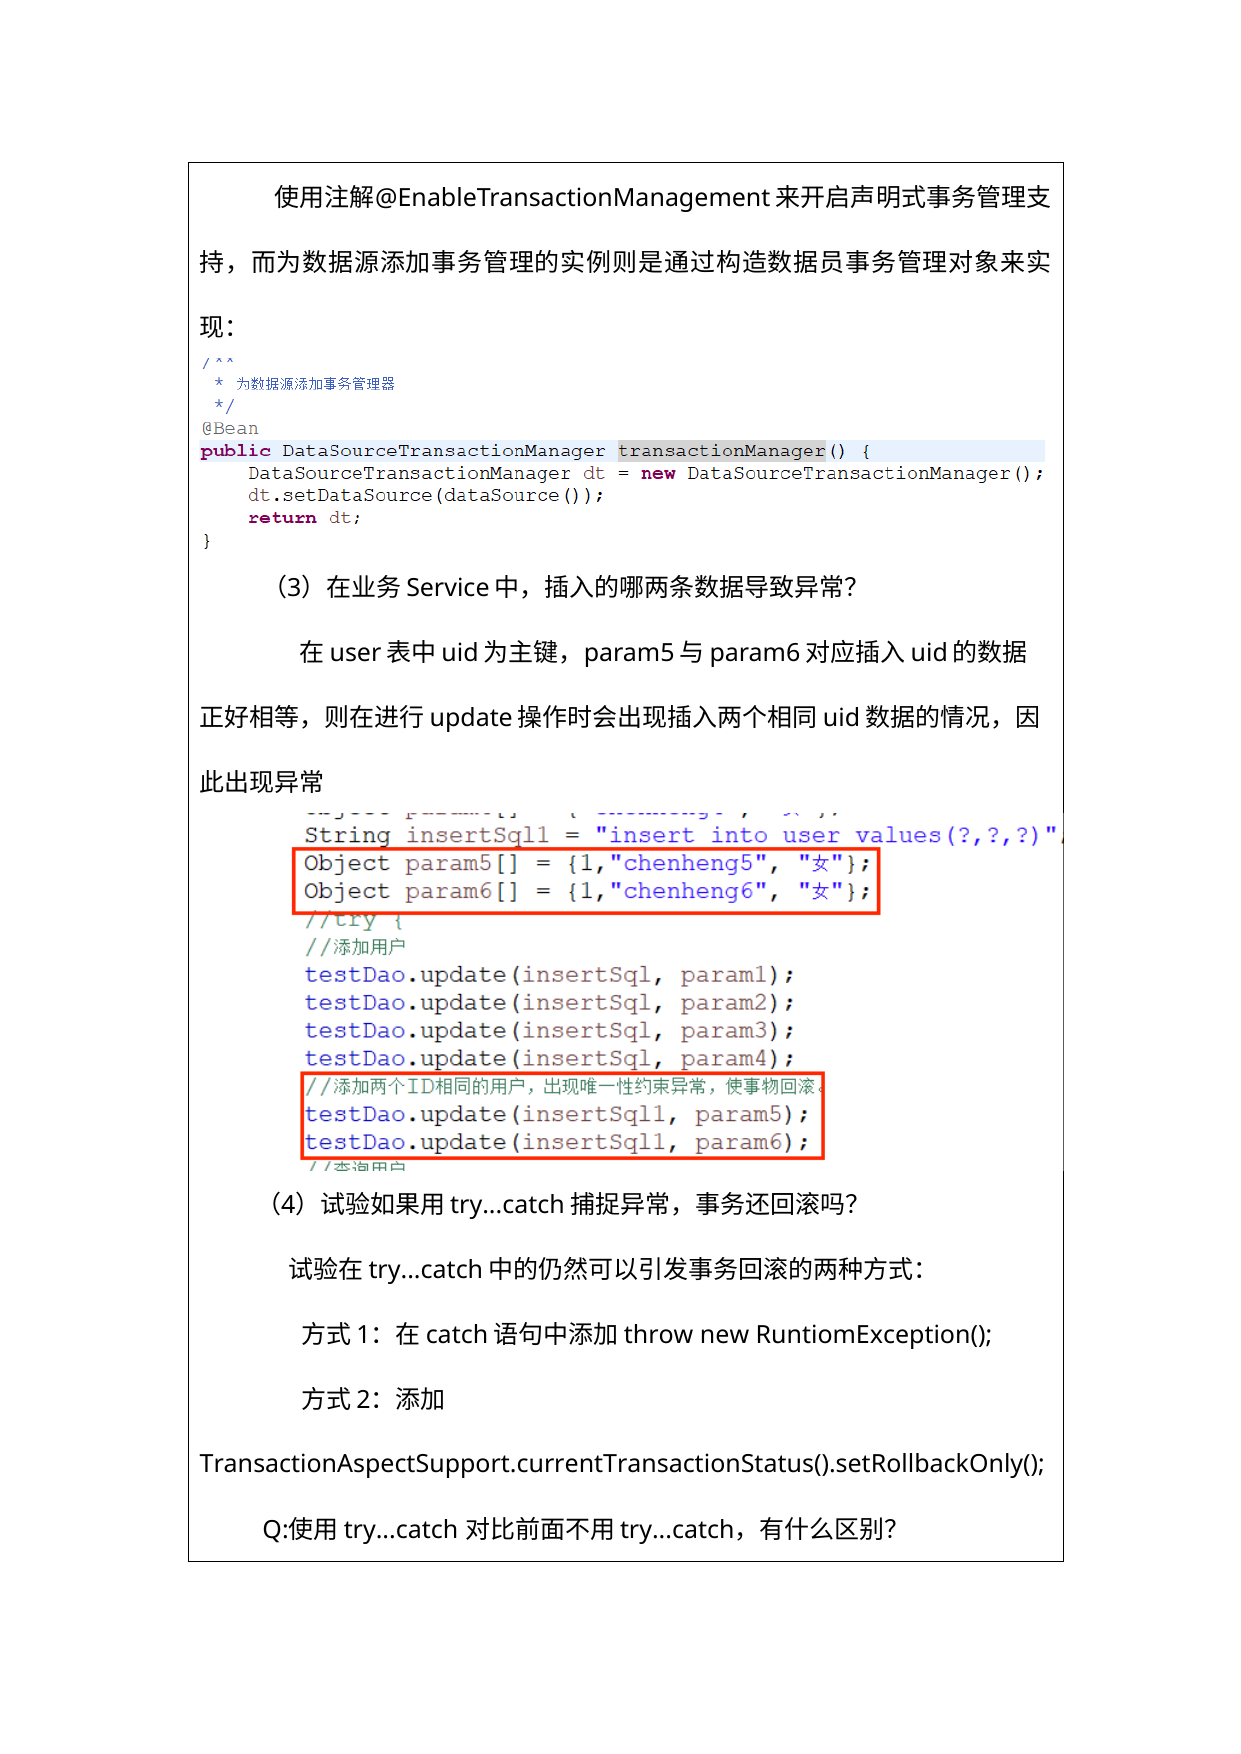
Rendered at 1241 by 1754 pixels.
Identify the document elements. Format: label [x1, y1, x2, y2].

table_cell [189, 163, 1063, 1561]
picture [286, 813, 1064, 1171]
picture [199, 358, 1045, 553]
